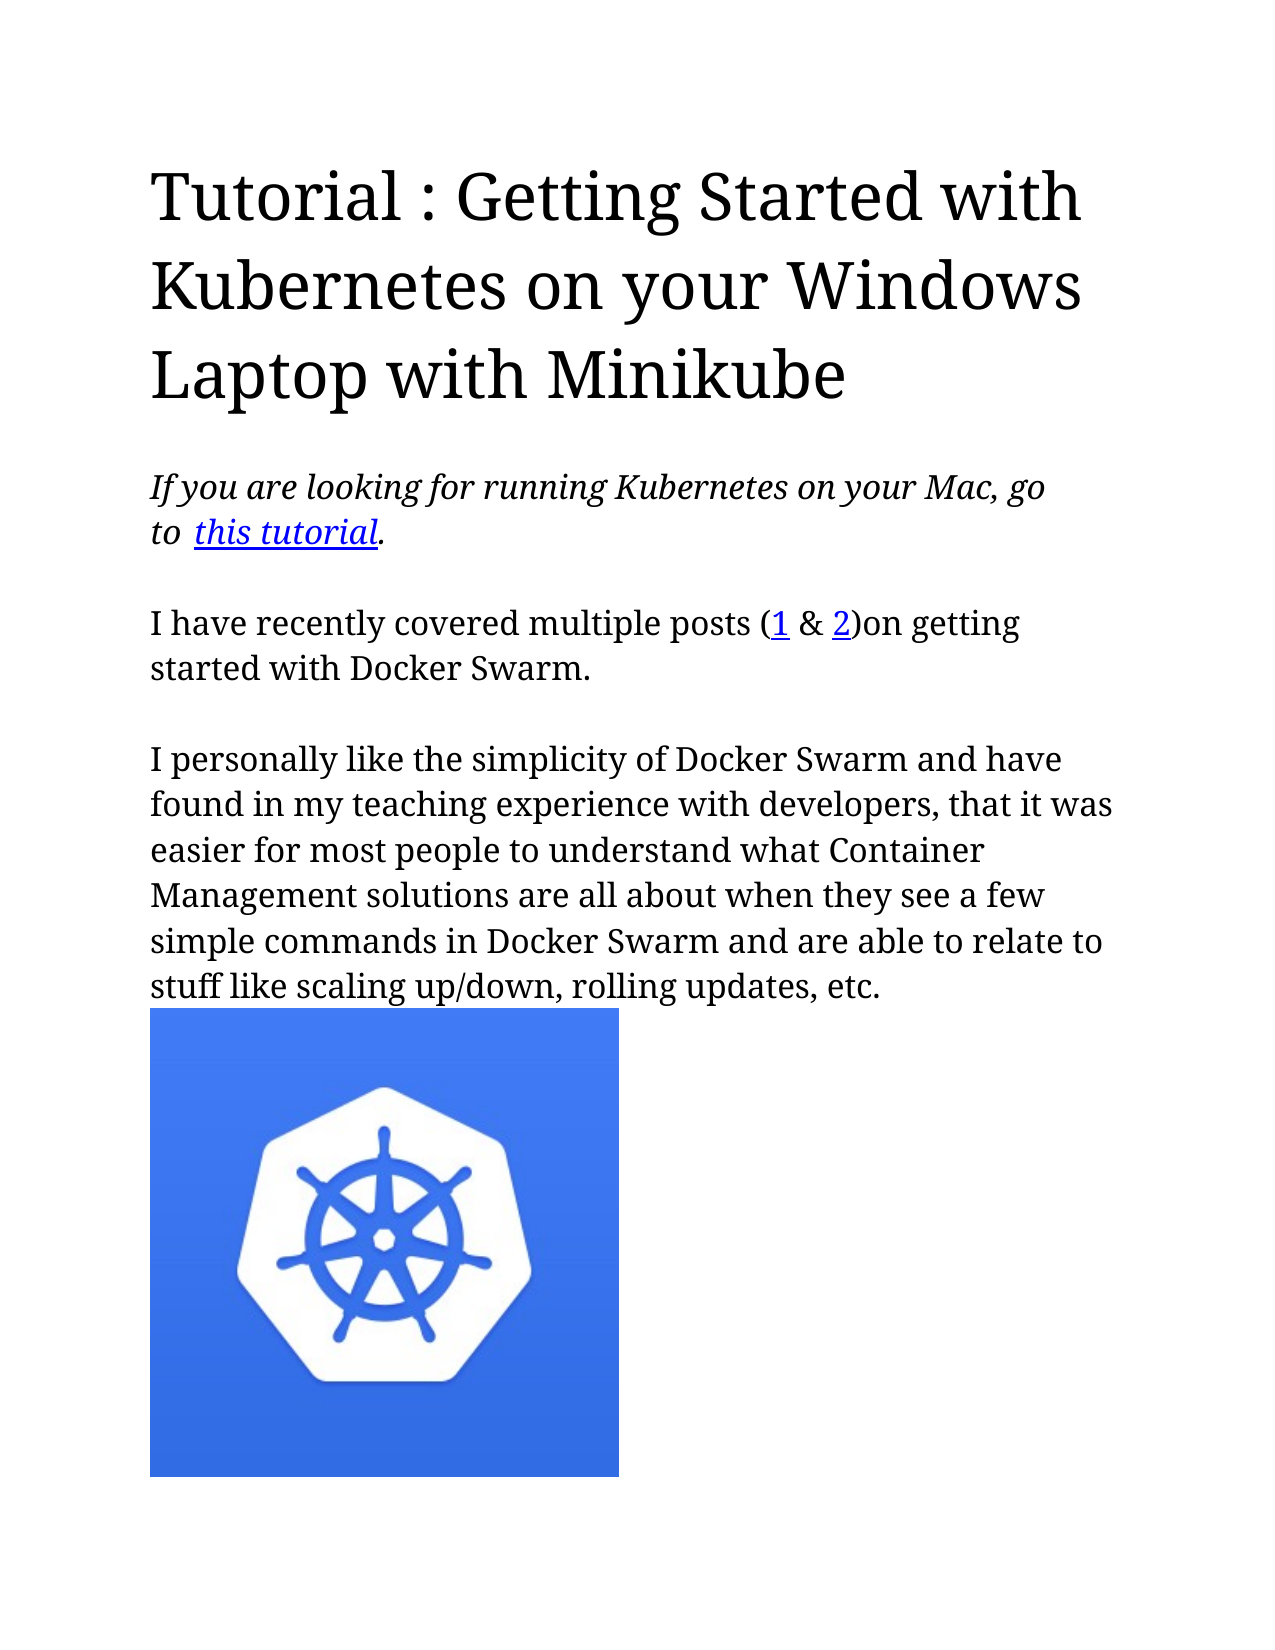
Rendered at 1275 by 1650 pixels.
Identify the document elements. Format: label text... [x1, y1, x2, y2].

text I have recently covered multiple posts (1 & 2)on getting started with Docker Swarm. [150, 600, 1125, 691]
text I personally like the simplicity of Docker Swarm and have found in my teaching experience with developers, that it was easier for most people to understand what Container Management solutions are all about when they see a few simple commands in Docker Swarm and are able to relate to stuff like scaling up/down, rolling updates, etc. [150, 736, 1125, 1008]
text Tutorial : Getting Started with Kubernetes on your Windows Laptop with Minikube [150, 150, 1125, 418]
picture [150, 1008, 619, 1477]
text If you are looking for running Kubernetes on your Mac, go to this tutorial. [150, 463, 1125, 554]
